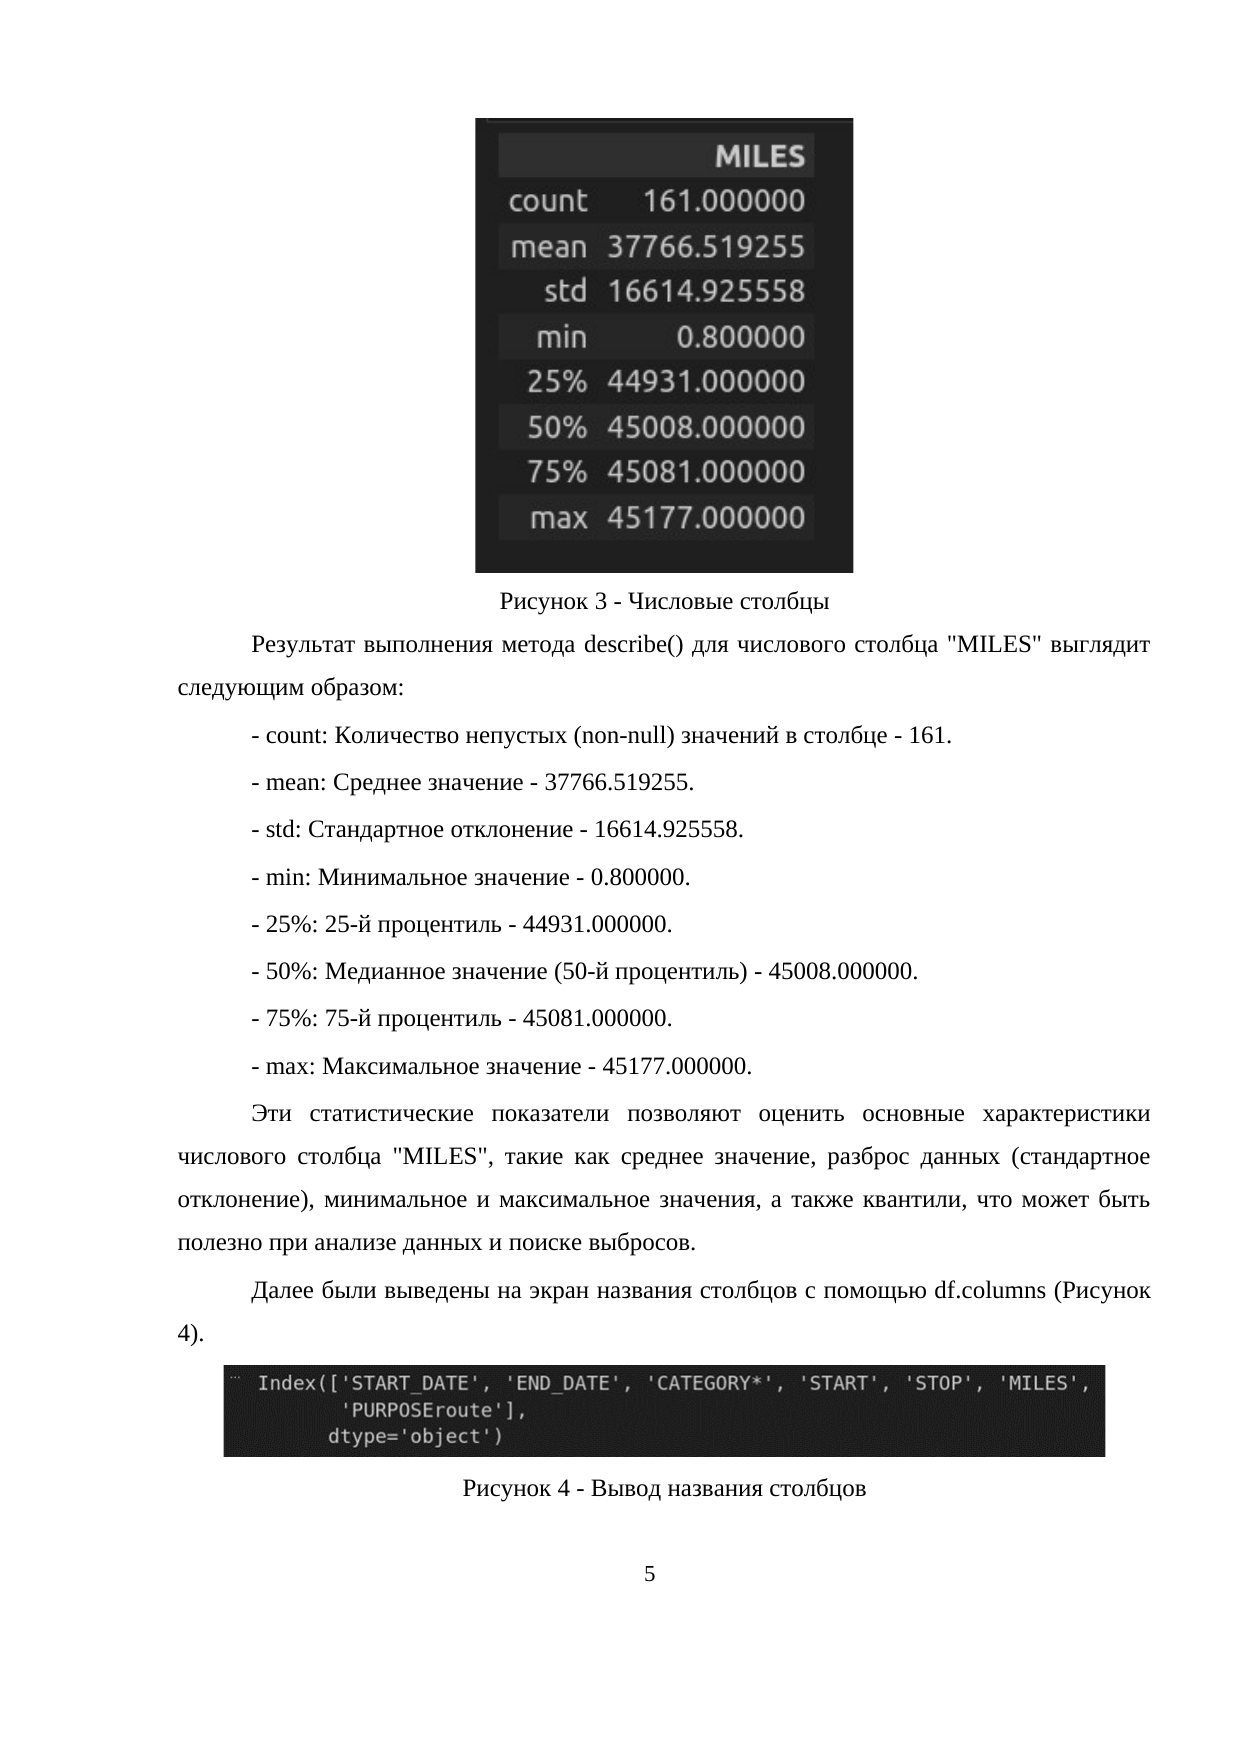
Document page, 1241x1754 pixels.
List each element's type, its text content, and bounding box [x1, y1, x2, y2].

text - mean: Среднее значение - 37766.519255. [177, 767, 1152, 796]
text - 25%: 25-й процентиль - 44931.000000. [177, 909, 1152, 938]
picture [223, 1365, 1106, 1457]
text - min: Минимальное значение - 0.800000. [177, 862, 1152, 890]
text - 75%: 75-й процентиль - 45081.000000. [177, 1003, 1152, 1032]
text Далее были выведены на экран названия столбцов с помощью df.columns (Рисунок 4). [177, 1275, 1152, 1347]
text Эти статистические показатели позволяют оценить основные характеристики числового столбца "MILES", такие как среднее значение, разброс данных (стандартное отклонение), минимальное и максимальное значения, а также квантили, что может быть полезно при анализе данных и поиске выбросов. [177, 1098, 1152, 1256]
text Рисунок 3 - Числовые столбцы [177, 586, 1152, 615]
text - count: Количество непустых (non-null) значений в столбце - 161. [177, 720, 1152, 748]
text Результат выполнения метода describe() для числового столбца "MILES" выглядит следующим образом: [177, 629, 1152, 701]
text Рисунок 4 - Вывод названия столбцов [177, 1473, 1152, 1502]
picture [475, 118, 854, 573]
text - std: Стандартное отклонение - 16614.925558. [177, 814, 1152, 843]
text - 50%: Медианное значение (50-й процентиль) - 45008.000000. [177, 956, 1152, 985]
text - max: Максимальное значение - 45177.000000. [177, 1051, 1152, 1079]
